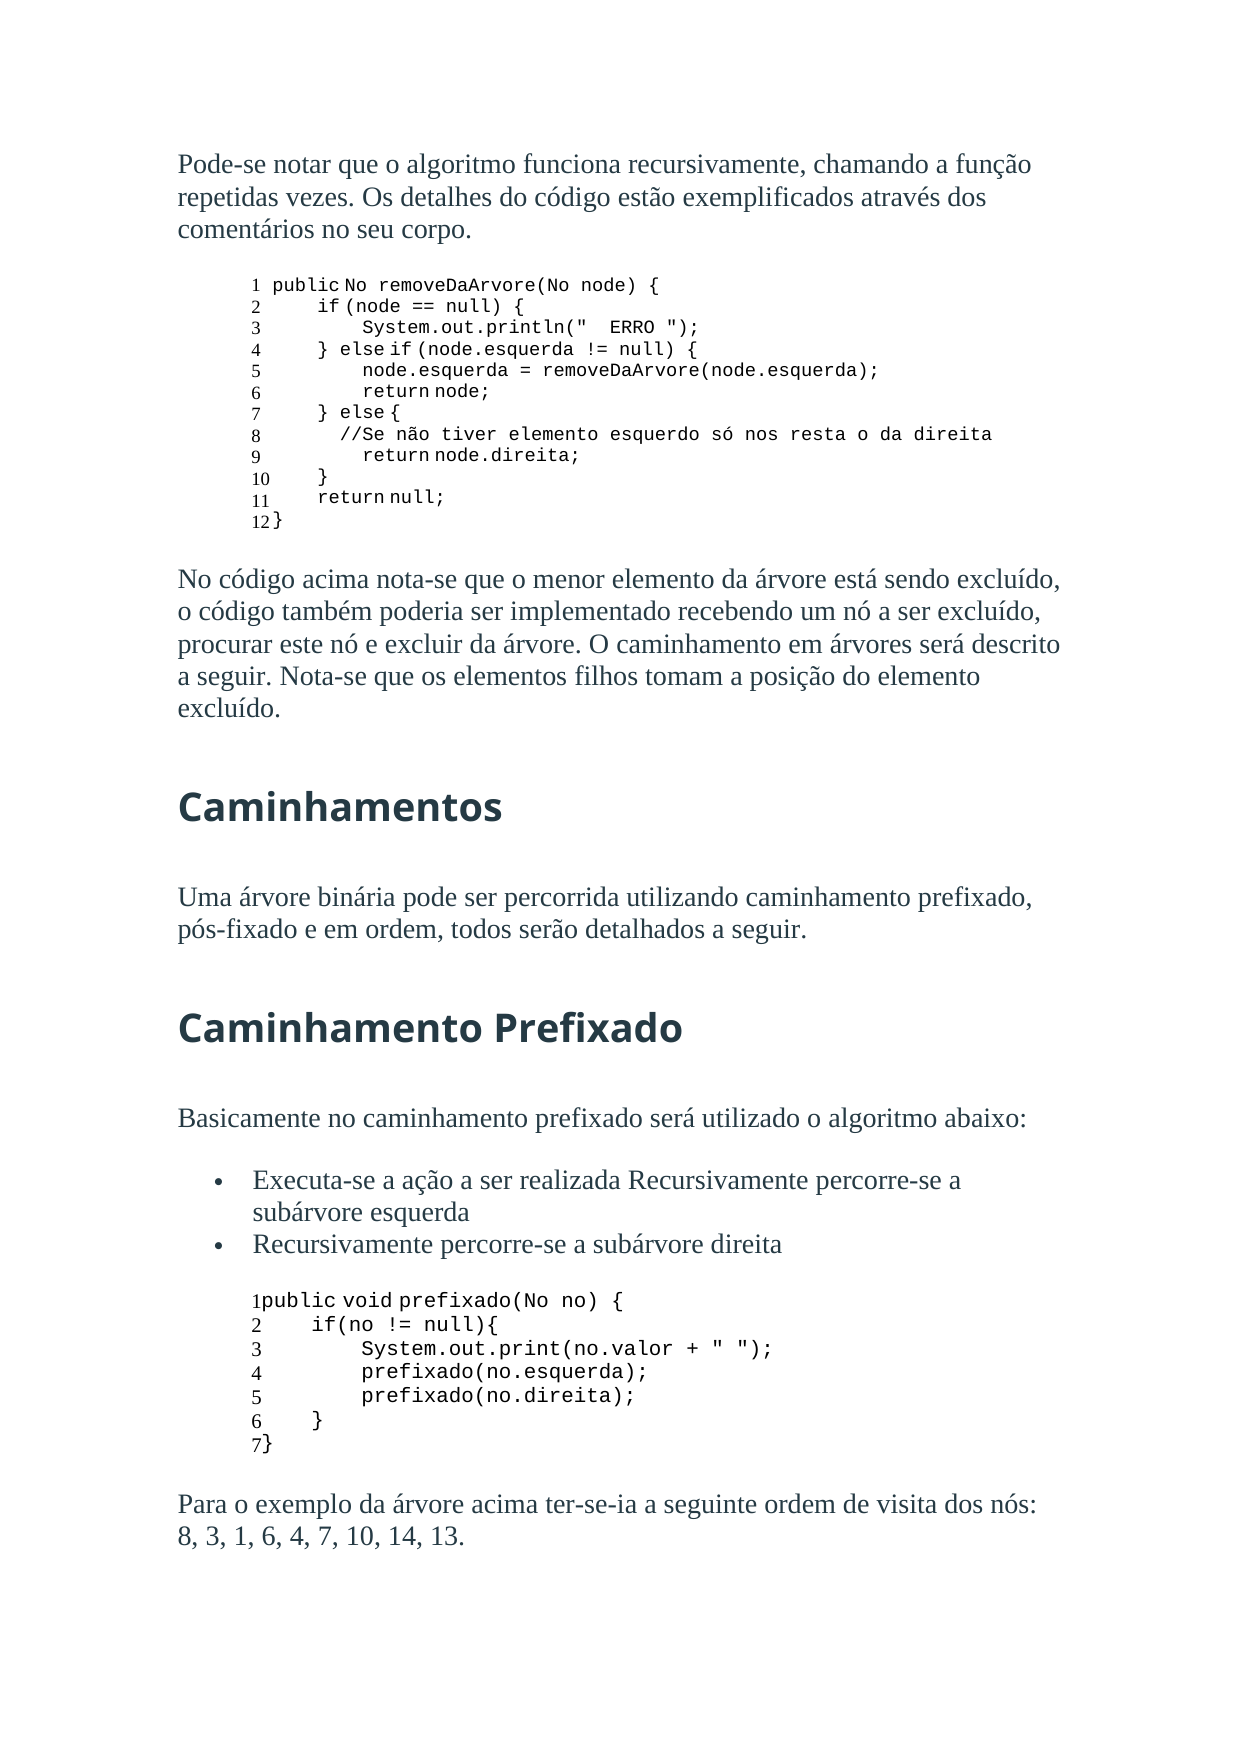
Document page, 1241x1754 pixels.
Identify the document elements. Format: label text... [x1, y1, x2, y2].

list Recursivamente percorre-se a subárvore direita [215, 1227, 1063, 1260]
table_header 1 2 3 4 5 6 7 8 9 10 11 12 [251, 274, 272, 533]
table_header public void prefixado(No no) { if(no != null){ System.out.print(no.valor + " "); prefixado(no.esquerda); prefixado(no.direita); } } [261, 1289, 774, 1457]
list Executa-se a ação a ser realizada Recursivamente percorre-se a subárvore esquerda [215, 1163, 1063, 1227]
text No código acima nota-se que o menor elemento da árvore está sendo excluído, o código também poderia ser implementado recebendo um nó a ser excluído, procurar este nó e excluir da árvore. O caminhamento em árvores será descrito a seguir. Nota-se que os elementos filhos tomam a posição do elemento excluído. [177, 562, 1063, 724]
table_header public No removeDaArvore(No node) { if (node == null) { System.out.println(" ERRO "); } else if (node.esquerda != null) { node.esquerda = removeDaArvore(node.esquerda); return node; } else { //Se não tiver elemento esquerdo só nos resta o da direita return node.direita; } return null; } [272, 274, 1084, 533]
text Basicamente no caminhamento prefixado será utilizado o algoritmo abaixo: [177, 1101, 1063, 1133]
text Uma árvore binária pode ser percorrida utilizando caminhamento prefixado, pós-fixado e em ordem, todos serão detalhados a seguir. [177, 880, 1063, 945]
text Caminhamento Prefixado [177, 992, 1063, 1054]
text Para o exemplo da árvore acima ter-se-ia a seguinte ordem de visita dos nós: 8, 3, 1, 6, 4, 7, 10, 14, 13. [177, 1487, 1063, 1551]
text Caminhamentos [177, 771, 1063, 833]
text Pode-se notar que o algoritmo funciona recursivamente, chamando a função repetidas vezes. Os detalhes do código estão exemplificados através dos comentários no seu corpo. [177, 148, 1063, 245]
